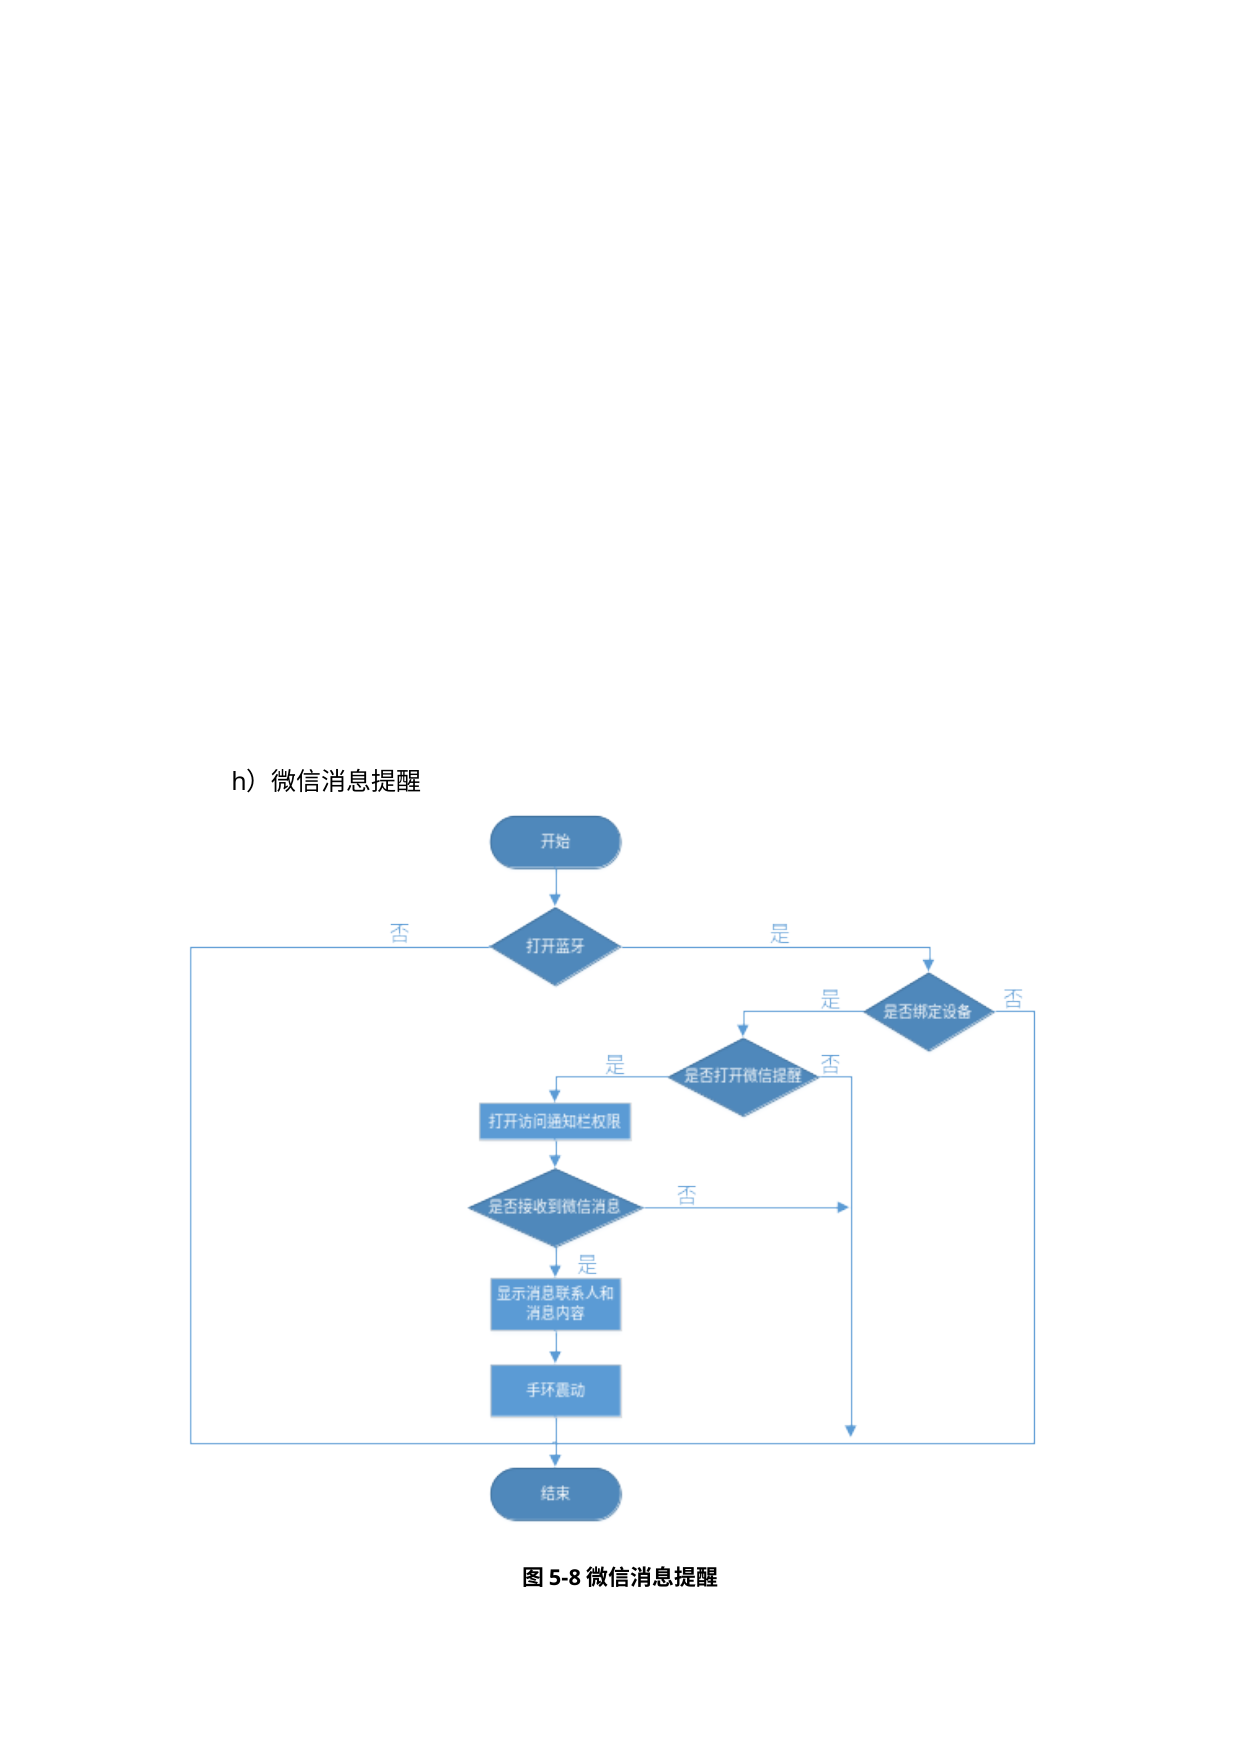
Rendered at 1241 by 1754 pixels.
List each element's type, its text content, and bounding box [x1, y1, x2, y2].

list 图5-8 微信消息提醒 [187, 1559, 1053, 1592]
list h）微信消息提醒 [187, 747, 1053, 812]
